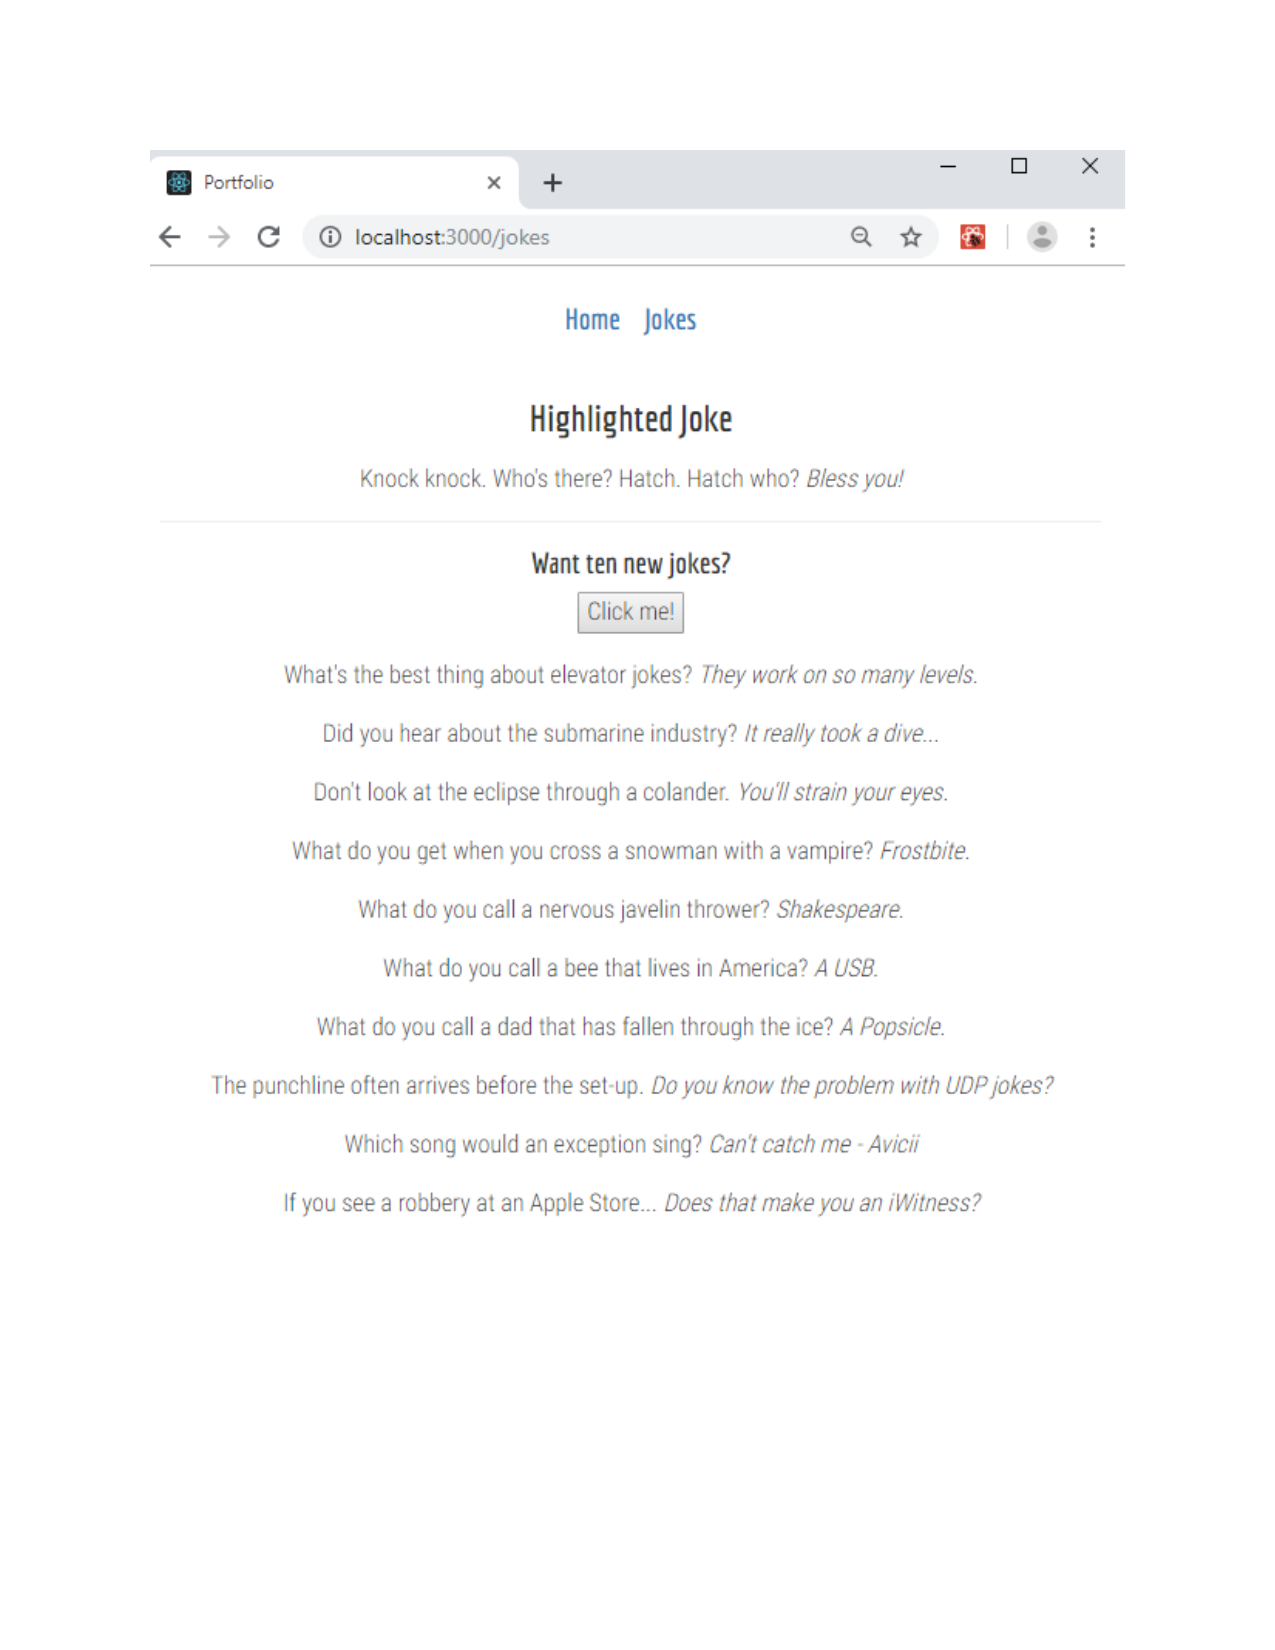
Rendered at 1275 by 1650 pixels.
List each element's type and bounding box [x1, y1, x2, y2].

picture [150, 150, 1125, 1250]
